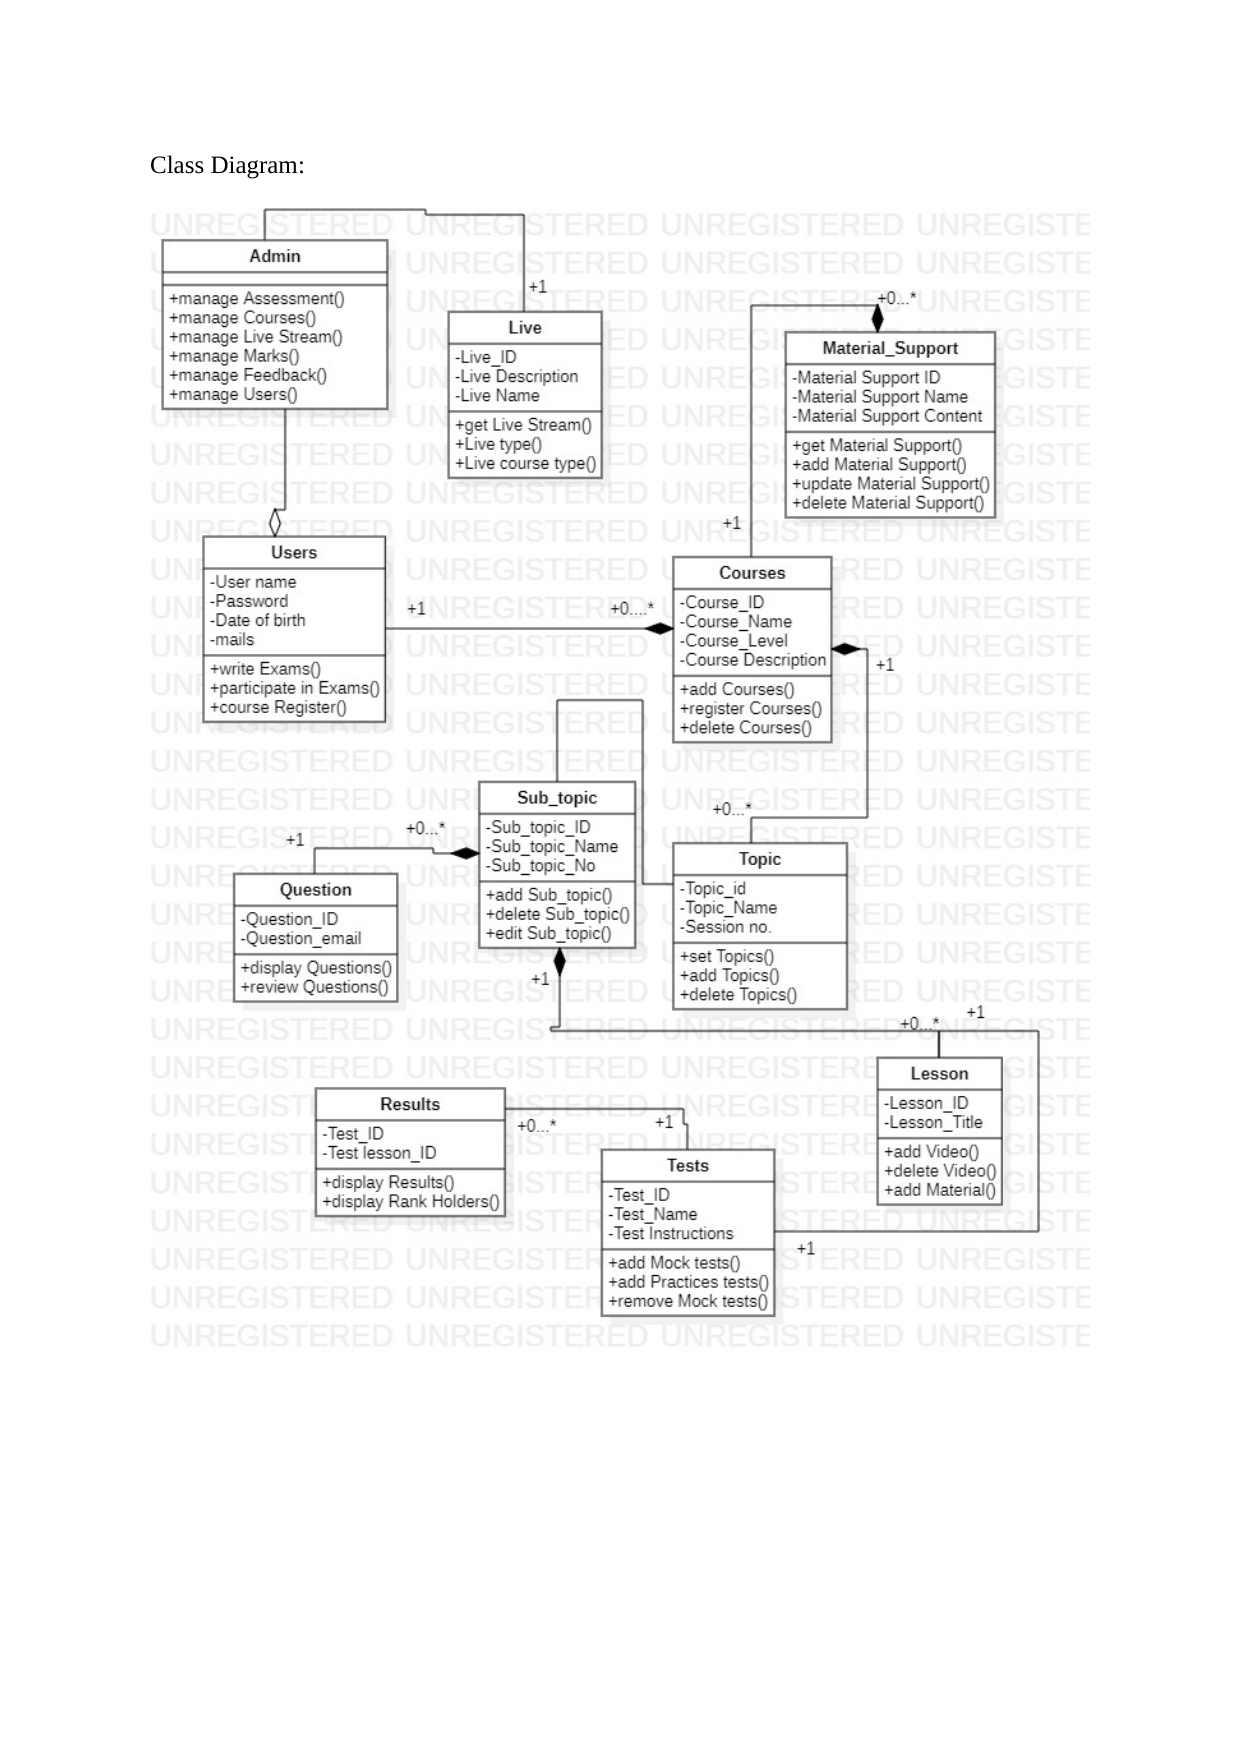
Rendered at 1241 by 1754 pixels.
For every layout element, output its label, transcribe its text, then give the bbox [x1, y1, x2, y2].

text Class Diagram: [150, 150, 1090, 179]
picture [150, 197, 1091, 1367]
